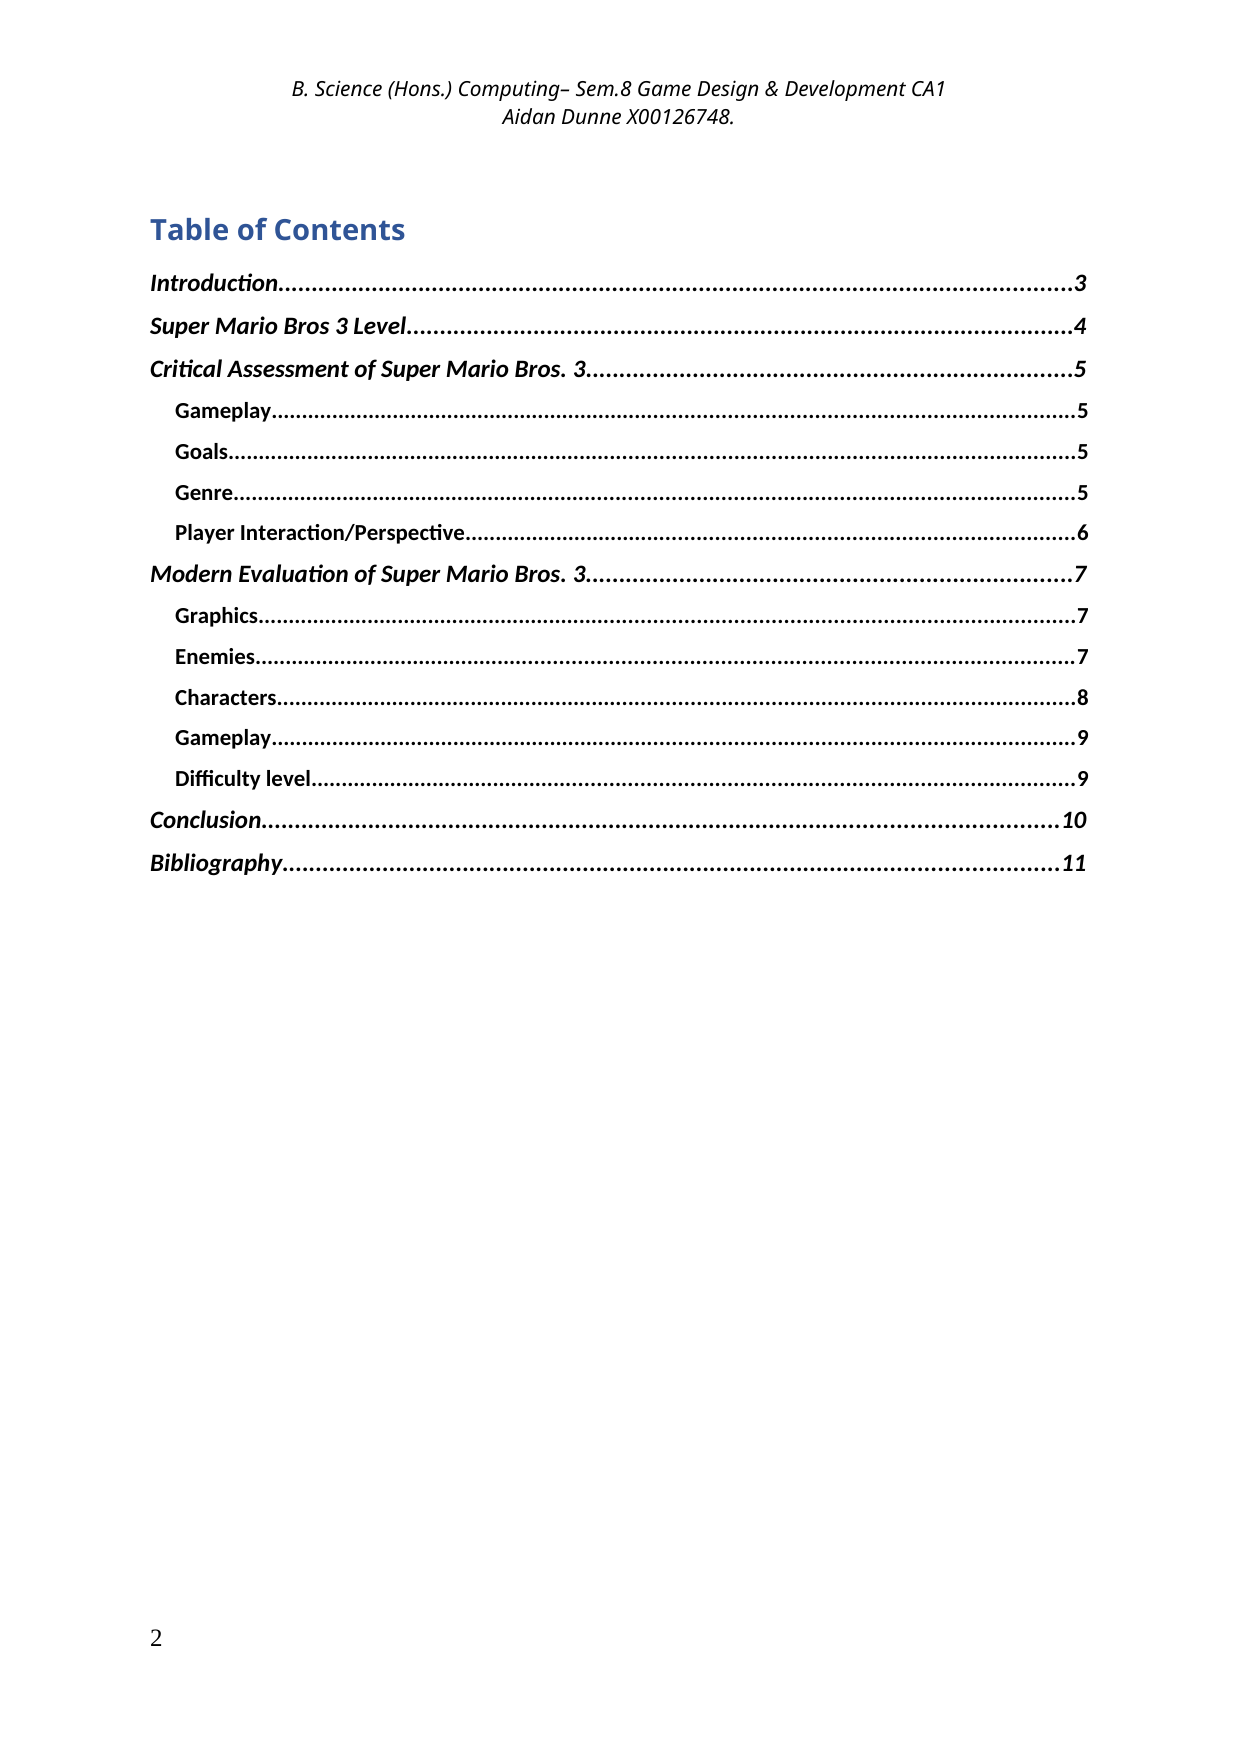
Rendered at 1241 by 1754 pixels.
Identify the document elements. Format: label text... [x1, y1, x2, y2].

text Genre 5 [175, 478, 1090, 506]
text Gameplay 9 [175, 723, 1090, 751]
text Super Mario Bros 3 Level 4 [150, 311, 1090, 341]
subtitle Table of Contents [150, 209, 1090, 249]
text Gameplay 5 [175, 397, 1090, 424]
text Critical Assessment of Super Mario Bros. 3 5 [150, 353, 1090, 384]
text Modern Evaluation of Super Mario Bros. 3 7 [150, 559, 1090, 589]
text Player Interaction/Perspective 6 [175, 518, 1090, 546]
text Characters 8 [175, 683, 1090, 711]
text Bibliography 11 [150, 847, 1090, 878]
text Introduction 3 [150, 267, 1090, 298]
text Difficulty level 9 [175, 764, 1090, 792]
text Conclusion 10 [150, 804, 1090, 835]
text Goals 5 [175, 437, 1090, 465]
text Enemies 7 [175, 642, 1090, 670]
text Graphics 7 [175, 602, 1090, 630]
